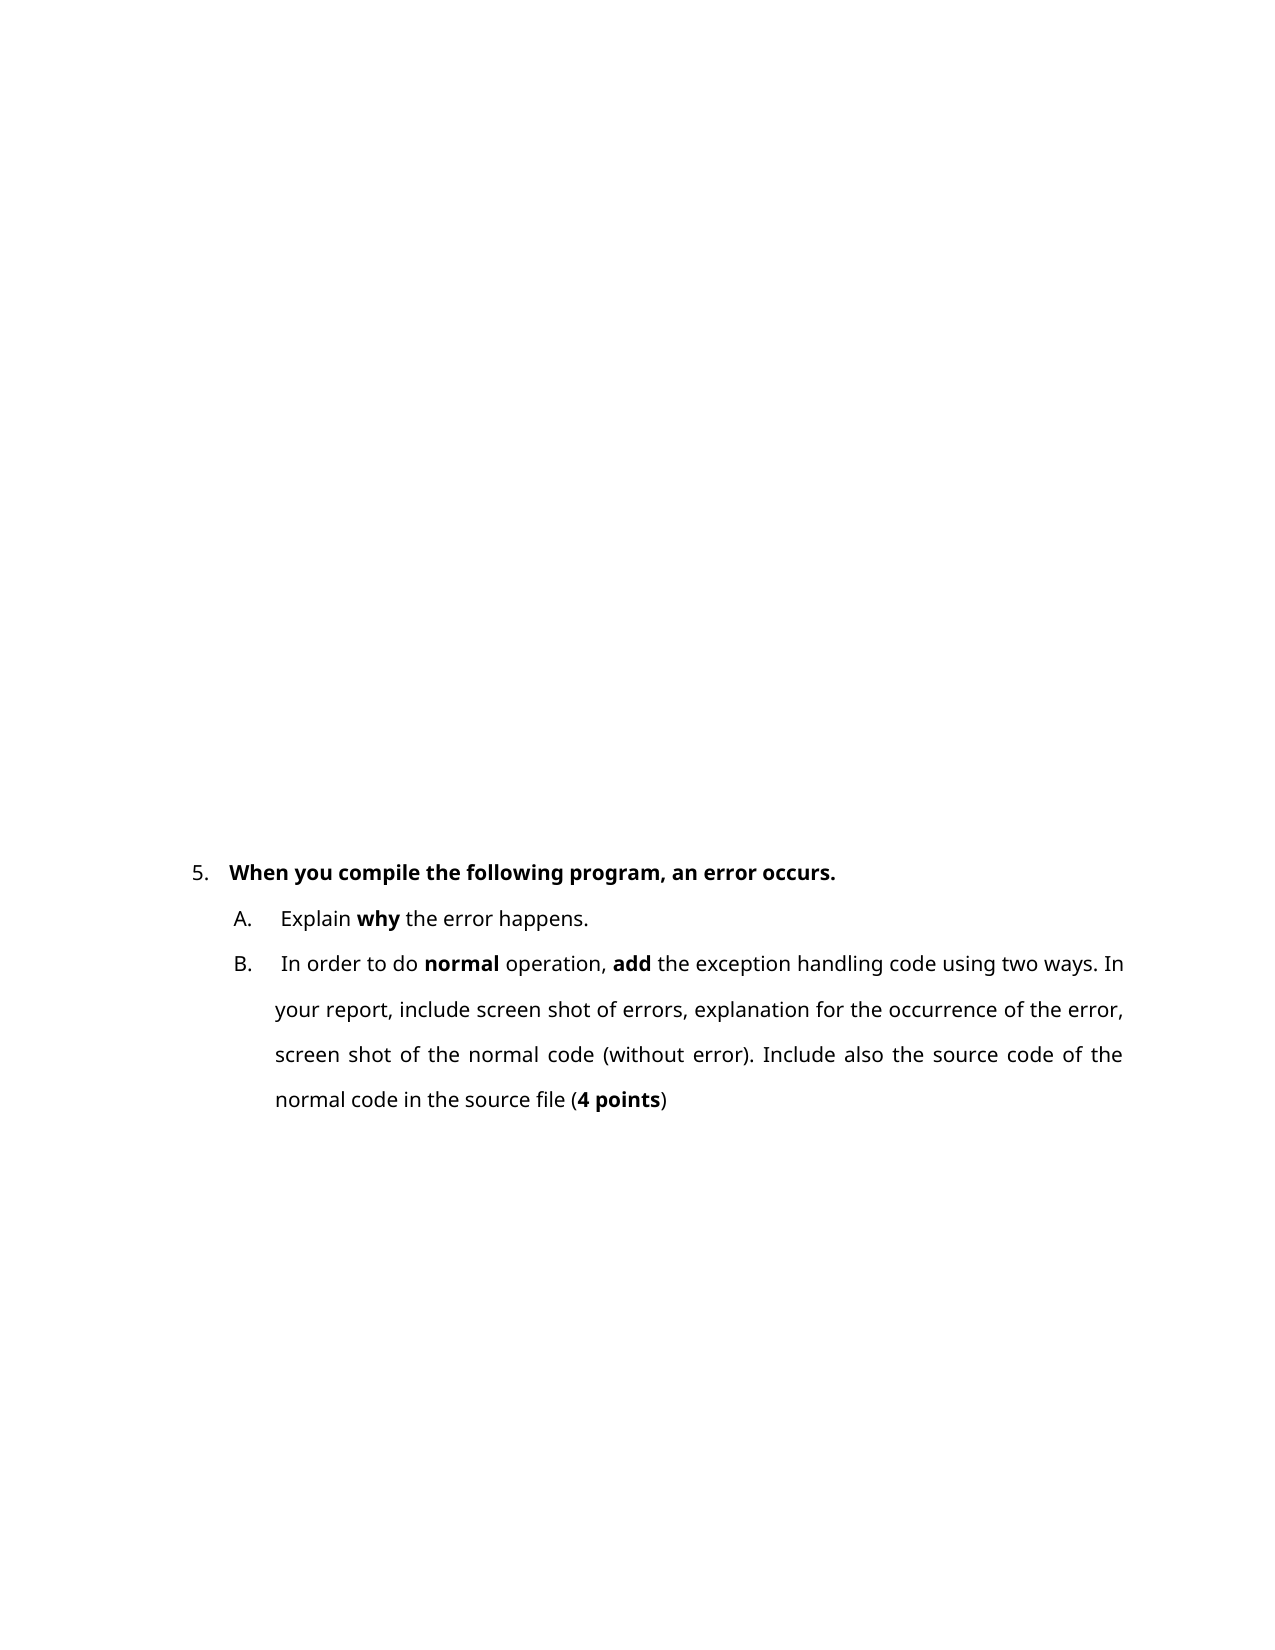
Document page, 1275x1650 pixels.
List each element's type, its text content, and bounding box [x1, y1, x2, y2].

list Explain why the error happens. [233, 904, 1125, 932]
list In order to do normal operation, add the exception handling code using two ways. In your report, include screen shot of errors, explanation for the occurrence of the error, screen shot of the normal code (without error). Include also the source code of the normal code in the source file (4 points) [233, 949, 1125, 1114]
list When you compile the following program, an error occurs. [192, 858, 1125, 887]
